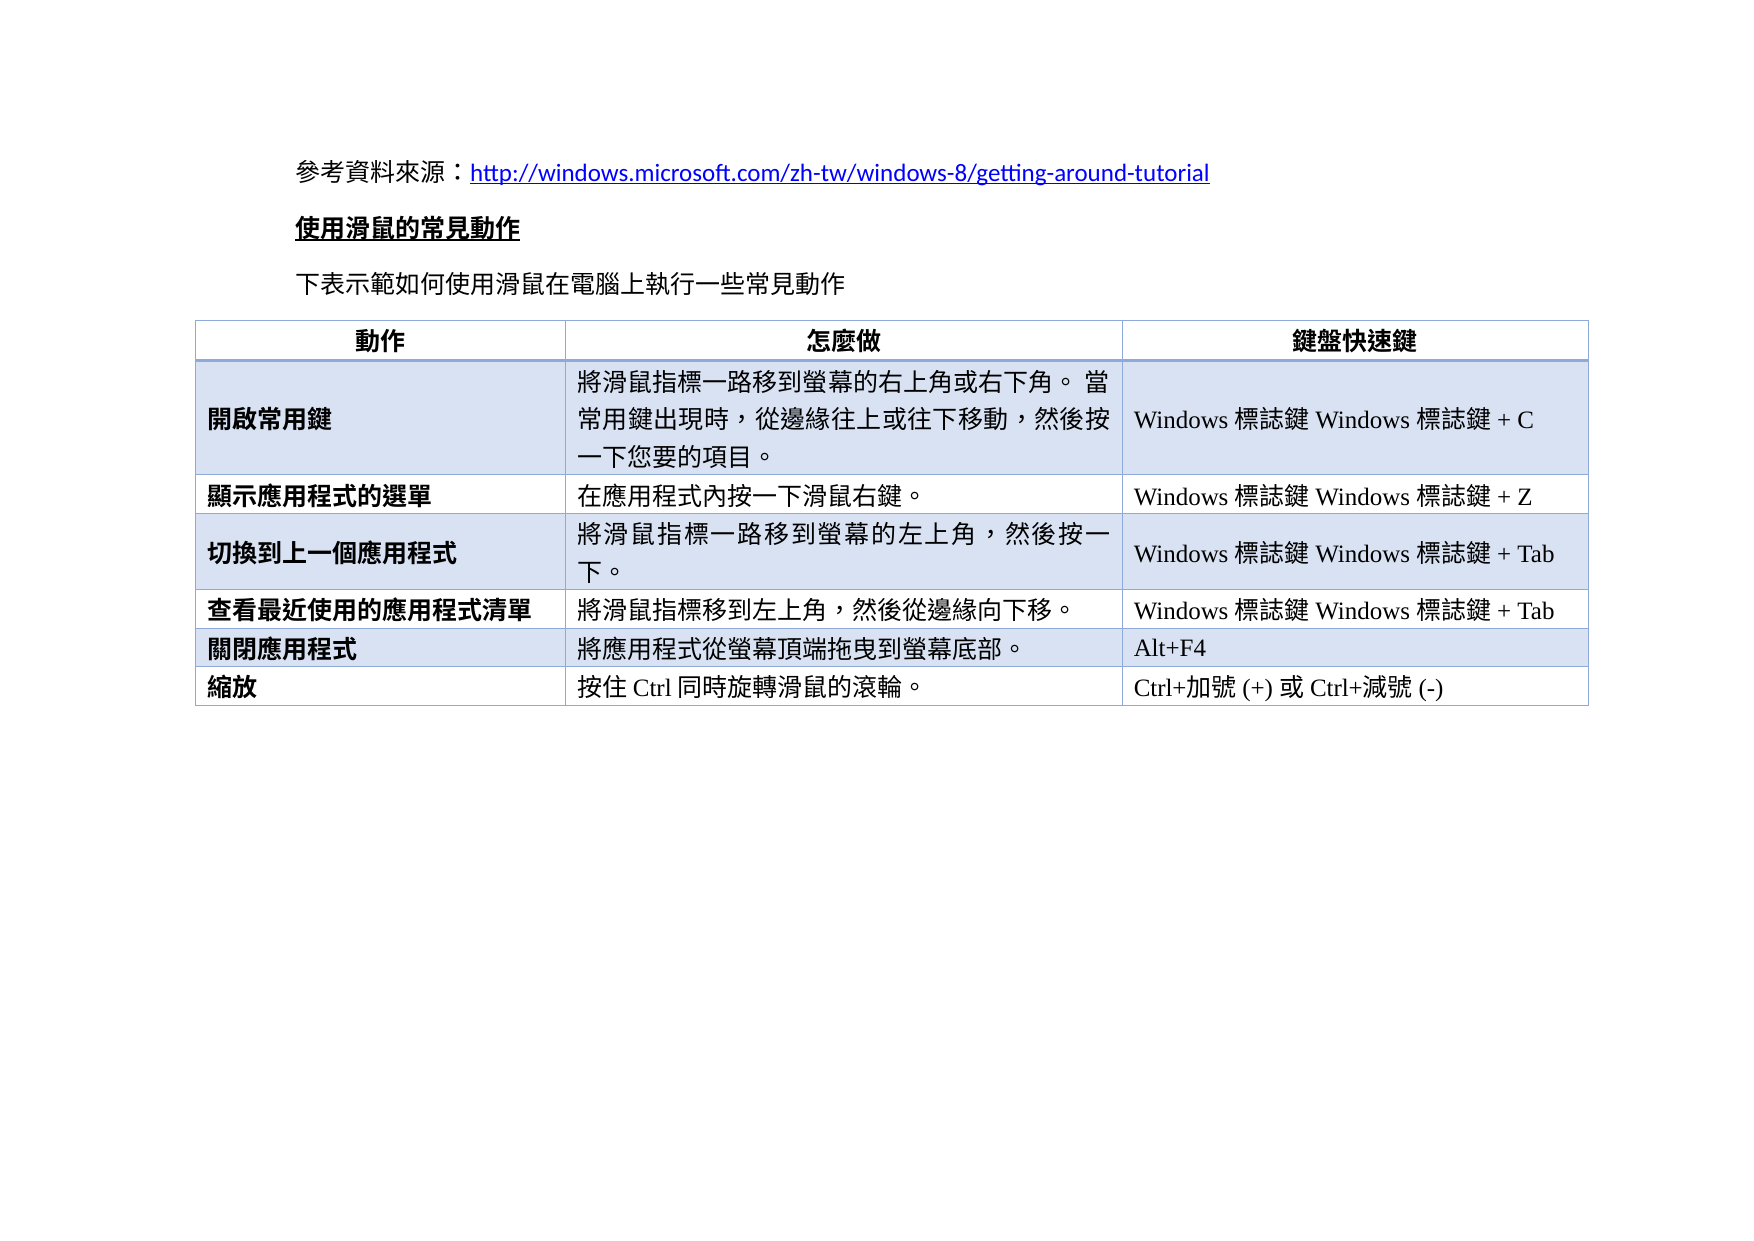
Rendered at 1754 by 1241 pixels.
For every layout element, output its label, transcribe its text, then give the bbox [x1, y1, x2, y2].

table_cell Windows 標誌鍵 Windows 標誌鍵 + Tab [1123, 514, 1588, 589]
table_header 怎麼做 [566, 321, 1122, 359]
table_cell 將滑鼠指標一路移到螢幕的左上角，然後按一下。 [566, 514, 1122, 589]
table_cell Alt+F4 [1123, 629, 1588, 666]
table_cell 關閉應用程式 [196, 629, 565, 666]
table_cell Windows 標誌鍵 Windows 標誌鍵 + Tab [1123, 590, 1588, 627]
table_header 鍵盤快速鍵 [1123, 321, 1588, 359]
table_cell 查看最近使用的應用程式清單 [196, 590, 565, 627]
table_cell 將滑鼠指標移到左上角，然後從邊緣向下移。 [566, 590, 1122, 627]
table_cell 在應用程式內按一下滑鼠右鍵。 [566, 475, 1122, 513]
table_cell Windows 標誌鍵 Windows 標誌鍵 + C [1123, 362, 1588, 474]
table_cell Ctrl+加號 (+) 或 Ctrl+減號 (-) [1123, 667, 1588, 704]
table_cell 顯示應用程式的選單 [196, 475, 565, 513]
table_cell 開啟常用鍵 [196, 362, 565, 474]
table_cell 切換到上一個應用程式 [196, 514, 565, 589]
table_cell 將應用程式從螢幕頂端拖曳到螢幕底部。 [566, 629, 1122, 666]
text 下表示範如何使用滑鼠在電腦上執行一些常見動作 [245, 264, 1538, 301]
table_cell 將滑鼠指標一路移到螢幕的右上角或右下角。 當常用鍵出現時，從邊緣往上或往下移動，然後按一下您要的項目。 [566, 362, 1122, 474]
table_header 動作 [196, 321, 565, 359]
text 使用滑鼠的常見動作 [245, 208, 1538, 245]
table_cell 按住 Ctrl 同時旋轉滑鼠的滾輪。 [566, 667, 1122, 704]
table_cell 縮放 [196, 667, 565, 704]
table_cell Windows 標誌鍵 Windows 標誌鍵 + Z [1123, 475, 1588, 513]
text 參考資料來源：http://windows.microsoft.com/zh-tw/windows-8/getting-around-tutorial [245, 151, 1538, 189]
